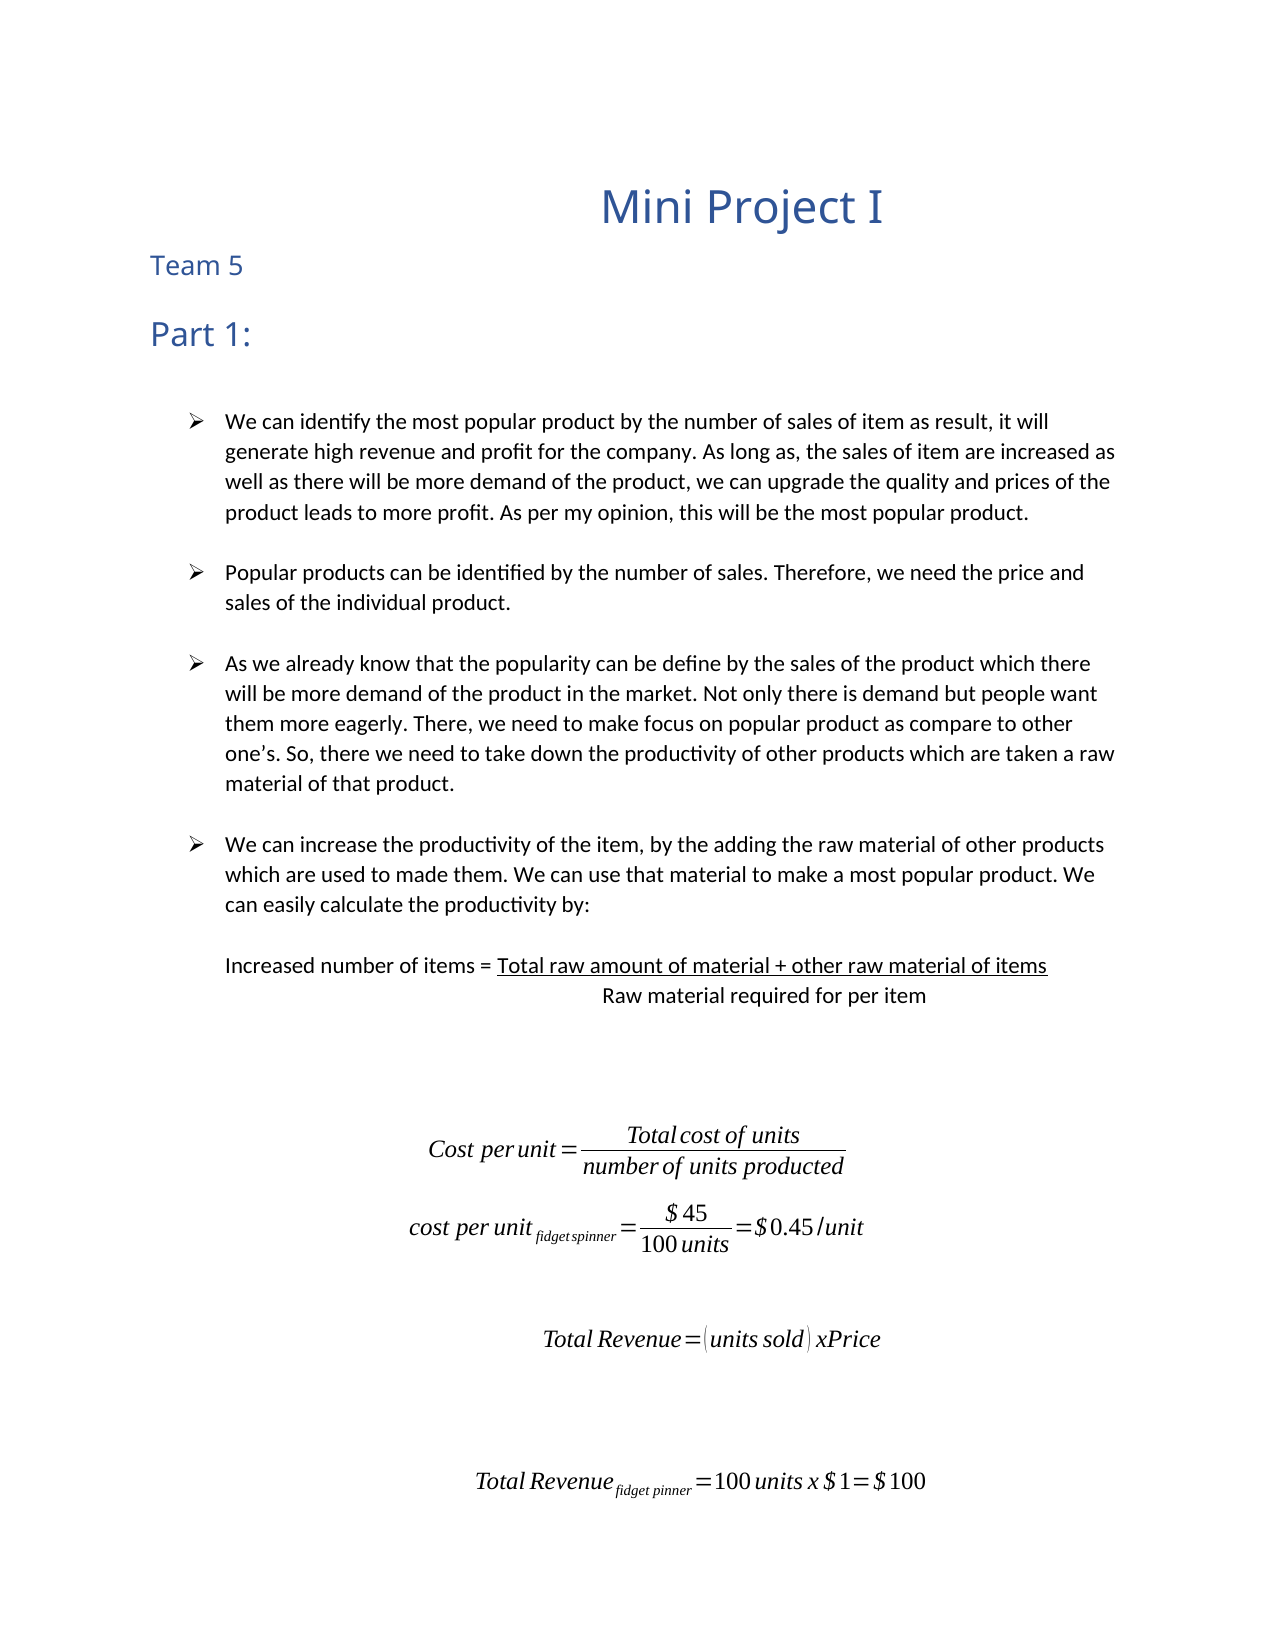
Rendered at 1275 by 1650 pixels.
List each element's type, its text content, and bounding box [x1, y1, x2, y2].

list Increased number of items = Total raw amount of material + other raw material of items [225, 951, 1125, 979]
list Raw material required for per item [225, 981, 1125, 1009]
list We can increase the productivity of the item, by the adding the raw material of other products which are used to made them. We can use that material to make a most popular product. We can easily calculate the productivity by: [187, 830, 1125, 918]
list As we already know that the popularity can be define by the sales of the product which there will be more demand of the product in the market. Not only there is demand but people want them more eagerly. There, we need to make focus on popular product as compare to other one’s. So, there we need to take down the productivity of other products which are taken a raw material of that product. [187, 649, 1125, 798]
subtitle Mini Project I [600, 175, 1125, 237]
list We can identify the most popular product by the number of sales of item as result, it will generate high revenue and profit for the company. As long as, the sales of item are increased as well as there will be more demand of the product, we can upgrade the quality and prices of the product leads to more profit. As per my opinion, this will be the most popular product. [187, 407, 1125, 526]
subtitle Team 5 [150, 246, 1125, 283]
subtitle Part 1: [150, 311, 1125, 357]
list Popular products can be identified by the number of sales. Therefore, we need the price and sales of the individual product. [187, 558, 1125, 616]
